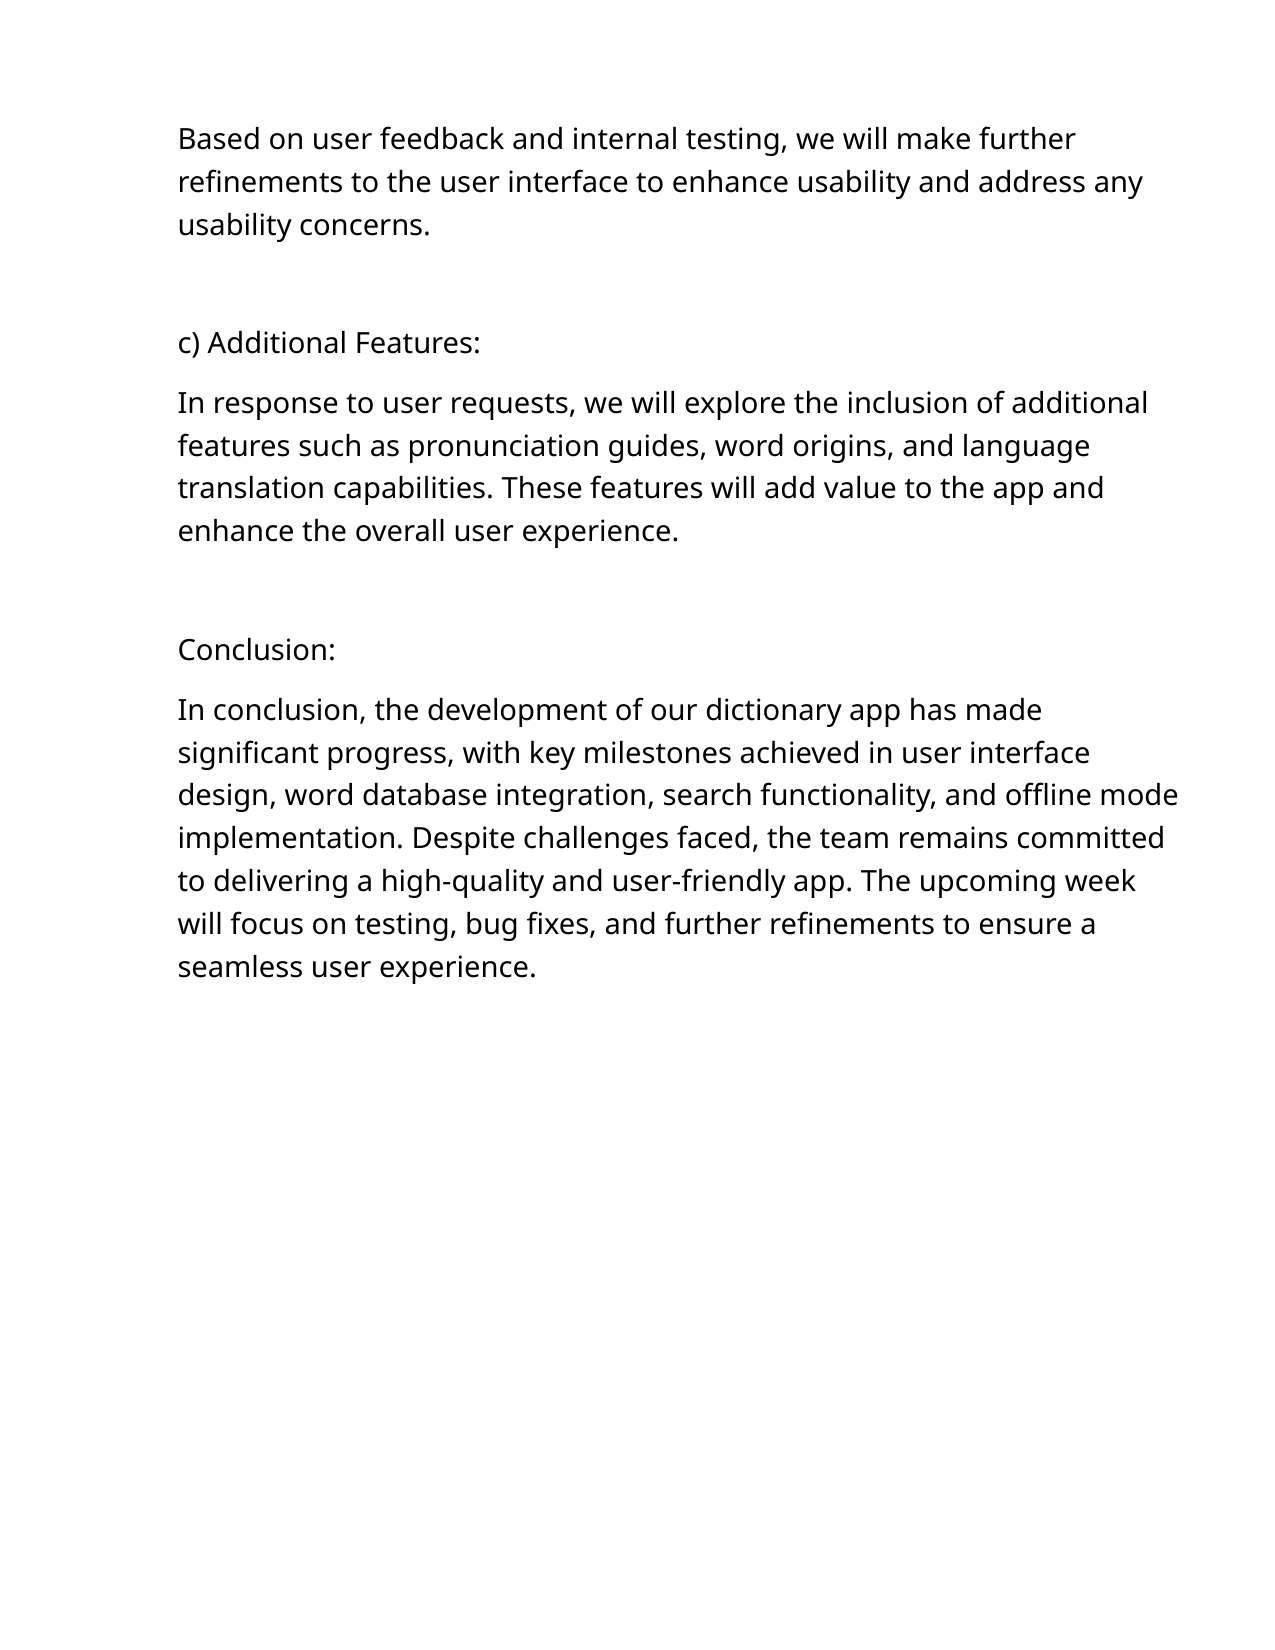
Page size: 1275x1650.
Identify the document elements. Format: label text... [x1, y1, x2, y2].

text c) Additional Features: [177, 323, 1186, 362]
text Based on user feedback and internal testing, we will make further refinements to the user interface to enhance usability and address any usability concerns. [177, 118, 1186, 243]
text Conclusion: [177, 629, 1186, 669]
text In response to user requests, we will explore the inclusion of additional features such as pronunciation guides, word origins, and language translation capabilities. These features will add value to the app and enhance the overall user experience. [177, 382, 1186, 550]
text In conclusion, the development of our dictionary app has made significant progress, with key milestones achieved in user interface design, word database integration, search functionality, and offline mode implementation. Despite challenges faced, the team remains committed to delivering a high-quality and user-friendly app. The upcoming week will focus on testing, bug fixes, and further refinements to ensure a seamless user experience. [177, 689, 1186, 986]
